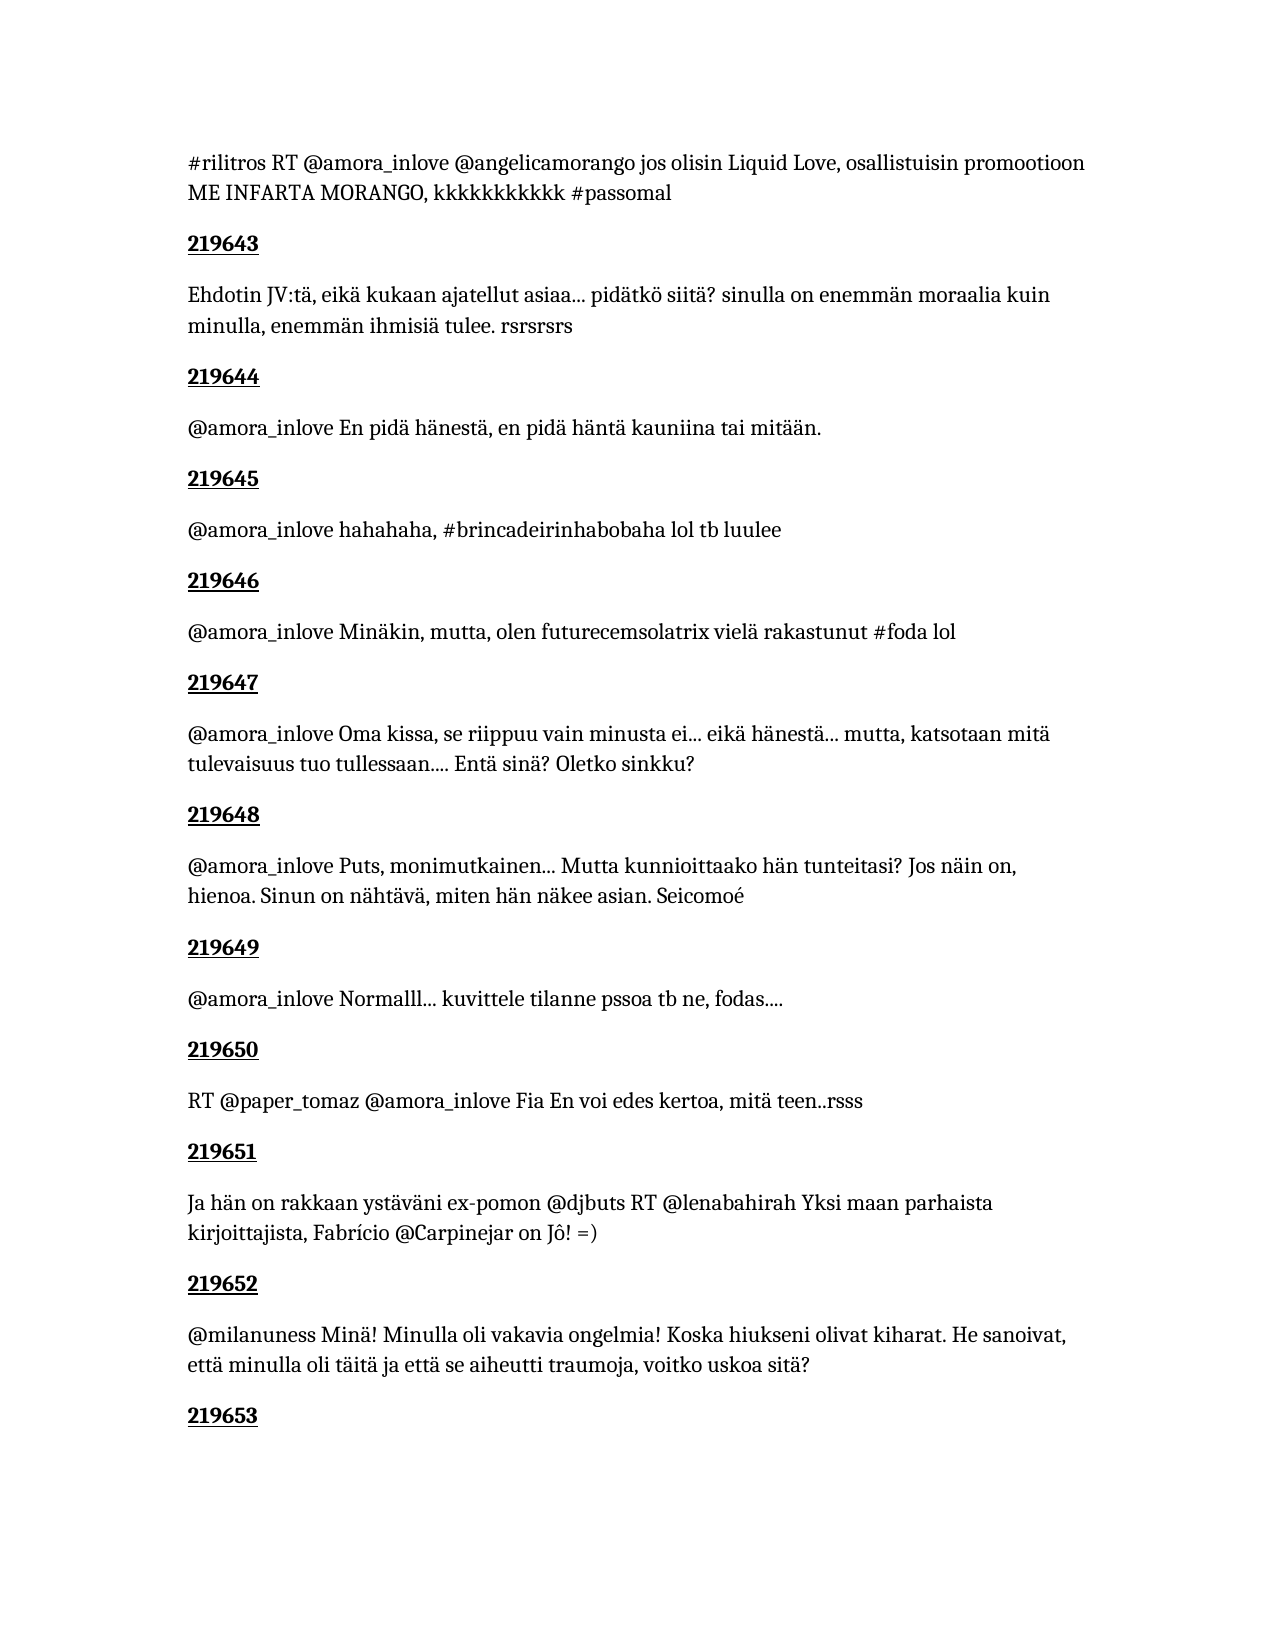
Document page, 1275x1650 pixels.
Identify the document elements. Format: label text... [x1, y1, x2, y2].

text Ehdotin JV:tä, eikä kukaan ajatellut asiaa... pidätkö siitä? sinulla on enemmän moraalia kuin minulla, enemmän ihmisiä tulee. rsrsrsrs [187, 282, 1087, 339]
text 219653 [187, 1403, 1087, 1429]
text 219646 [187, 568, 1087, 594]
text @amora_inlove En pidä hänestä, en pidä häntä kauniina tai mitään. [187, 414, 1087, 441]
text RT @paper_tomaz @amora_inlove Fia En voi edes kertoa, mitä teen..rsss [187, 1087, 1087, 1114]
text 219651 [187, 1138, 1087, 1165]
text @amora_inlove hahahaha, #brincadeirinhabobaha lol tb luulee [187, 517, 1087, 543]
text Ja hän on rakkaan ystäväni ex-pomon @djbuts RT @lenabahirah Yksi maan parhaista kirjoittajista, Fabrício @Carpinejar on Jô! =) [187, 1189, 1087, 1246]
text 219650 [187, 1036, 1087, 1063]
text @amora_inlove Minäkin, mutta, olen futurecemsolatrix vielä rakastunut #foda lol [187, 619, 1087, 645]
text 219649 [187, 934, 1087, 961]
text 219644 [187, 363, 1087, 390]
text @amora_inlove Oma kissa, se riippuu vain minusta ei... eikä hänestä... mutta, katsotaan mitä tulevaisuus tuo tullessaan.... Entä sinä? Oletko sinkku? [187, 721, 1087, 777]
text 219652 [187, 1271, 1087, 1297]
text 219648 [187, 802, 1087, 828]
text 219645 [187, 466, 1087, 492]
text @milanuness Minä! Minulla oli vakavia ongelmia! Koska hiukseni olivat kiharat. He sanoivat, että minulla oli täitä ja että se aiheutti traumoja, voitko uskoa sitä? [187, 1322, 1087, 1378]
text @amora_inlove Normalll... kuvittele tilanne pssoa tb ne, fodas.... [187, 985, 1087, 1012]
text @amora_inlove Puts, monimutkainen... Mutta kunnioittaako hän tunteitasi? Jos näin on, hienoa. Sinun on nähtävä, miten hän näkee asian. Seicomoé [187, 853, 1087, 910]
text #rilitros RT @amora_inlove @angelicamorango jos olisin Liquid Love, osallistuisin promootioon ME INFARTA MORANGO, kkkkkkkkkkk #passomal [187, 150, 1087, 207]
text 219647 [187, 670, 1087, 696]
text 219643 [187, 231, 1087, 258]
